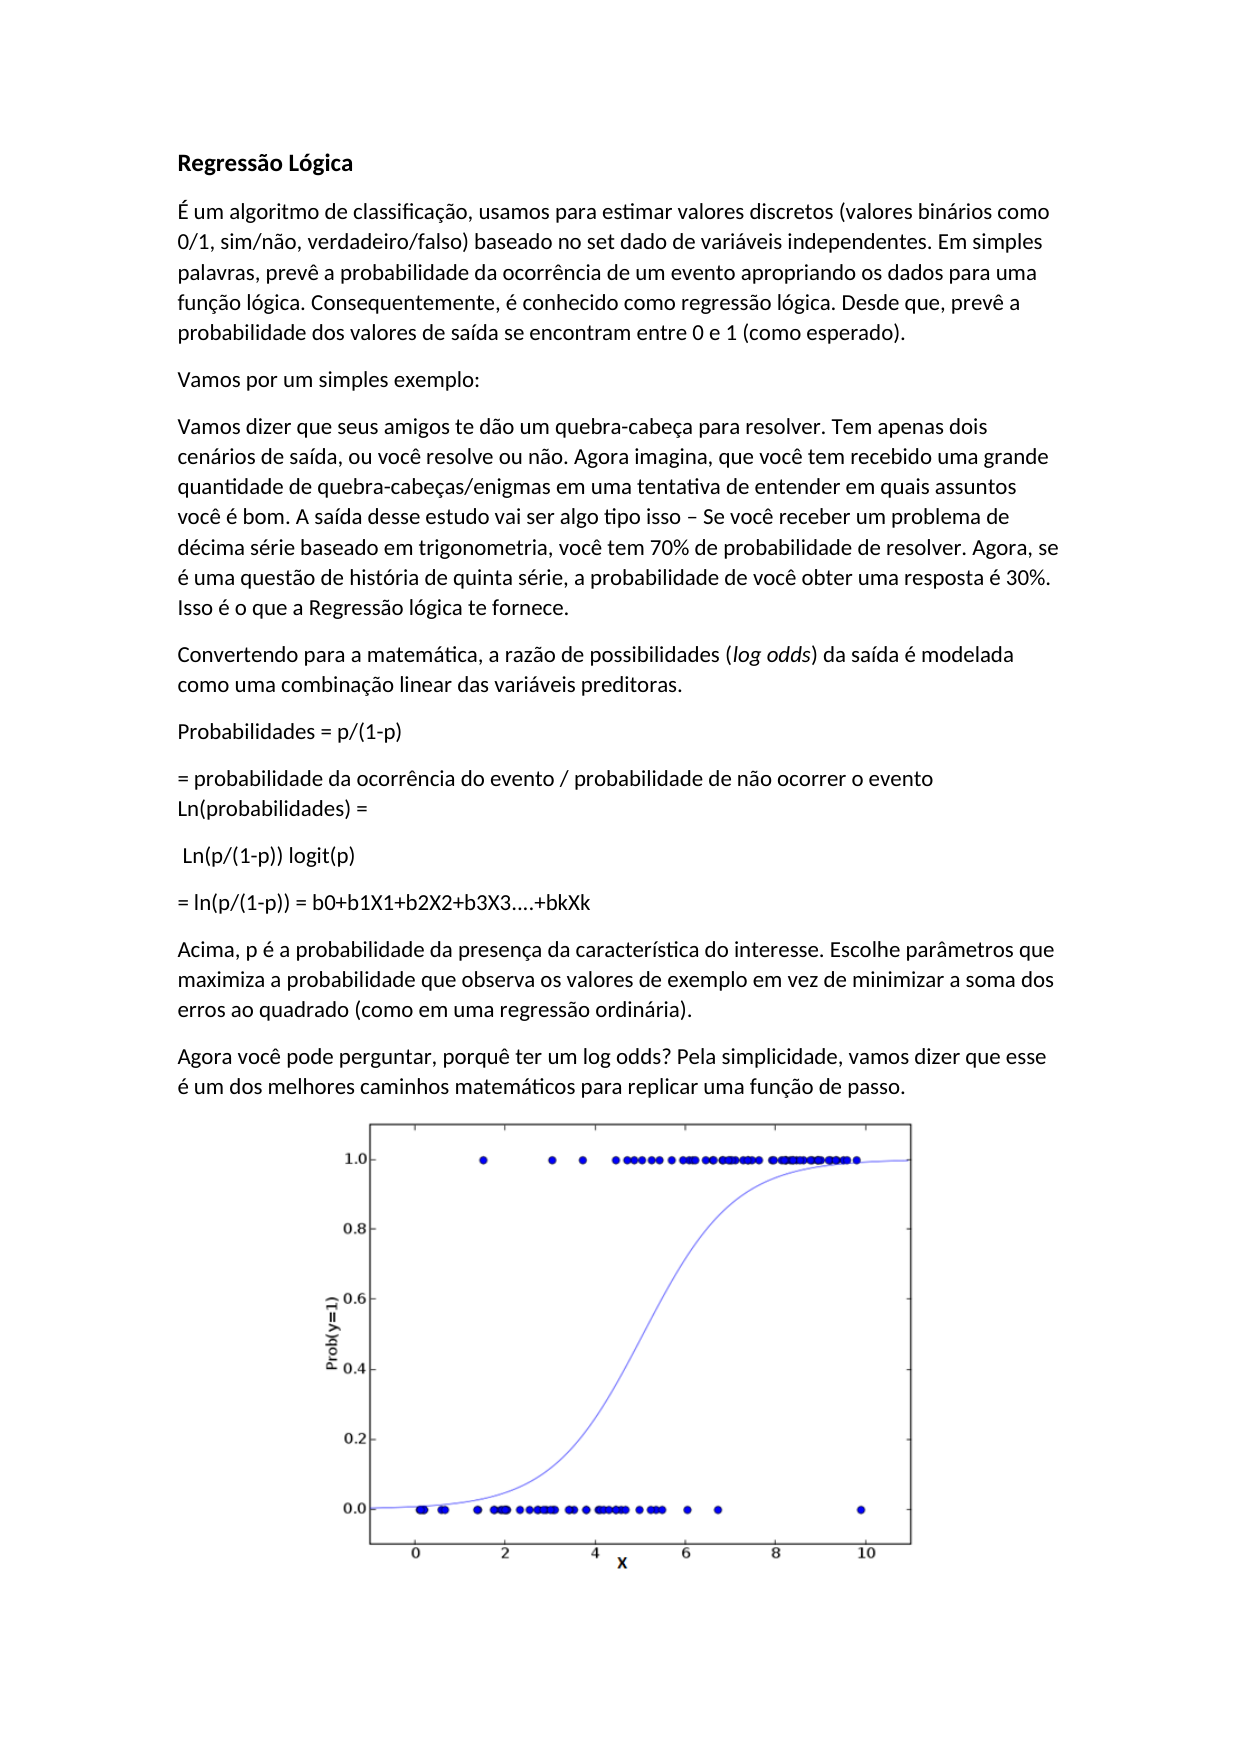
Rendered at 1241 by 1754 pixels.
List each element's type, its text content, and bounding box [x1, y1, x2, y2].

text Convertendo para a matemática, a razão de possibilidades (log odds) da saída é modelada como uma combinação linear das variáveis preditoras. [177, 640, 1063, 698]
text Regressão Lógica [177, 148, 1063, 178]
text Vamos por um simples exemplo: [177, 365, 1063, 393]
text = probabilidade da ocorrência do evento / probabilidade de não ocorrer o evento Ln(probabilidades) = [177, 764, 1063, 822]
text Agora você pode perguntar, porquê ter um log odds? Pela simplicidade, vamos dizer que esse é um dos melhores caminhos matemáticos para replicar uma função de passo. [177, 1042, 1063, 1100]
text Ln(p/(1-p)) logit(p) [177, 841, 1063, 869]
text É um algoritmo de classificação, usamos para estimar valores discretos (valores binários como 0/1, sim/não, verdadeiro/falso) baseado no set dado de variáveis independentes. Em simples palavras, prevê a probabilidade da ocorrência de um evento apropriando os dados para uma função lógica. Consequentemente, é conhecido como regressão lógica. Desde que, prevê a probabilidade dos valores de saída se encontram entre 0 e 1 (como esperado). [177, 197, 1063, 346]
text = ln(p/(1-p)) = b0+b1X1+b2X2+b3X3....+bkXk [177, 888, 1063, 916]
picture [322, 1119, 918, 1573]
text Probabilidades = p/(1-p) [177, 717, 1063, 745]
text Acima, p é a probabilidade da presença da característica do interesse. Escolhe parâmetros que maximiza a probabilidade que observa os valores de exemplo em vez de minimizar a soma dos erros ao quadrado (como em uma regressão ordinária). [177, 935, 1063, 1023]
text Vamos dizer que seus amigos te dão um quebra-cabeça para resolver. Tem apenas dois cenários de saída, ou você resolve ou não. Agora imagina, que você tem recebido uma grande quantidade de quebra-cabeças/enigmas em uma tentativa de entender em quais assuntos você é bom. A saída desse estudo vai ser algo tipo isso – Se você receber um problema de décima série baseado em trigonometria, você tem 70% de probabilidade de resolver. Agora, se é uma questão de história de quinta série, a probabilidade de você obter uma resposta é 30%. Isso é o que a Regressão lógica te fornece. [177, 412, 1063, 621]
